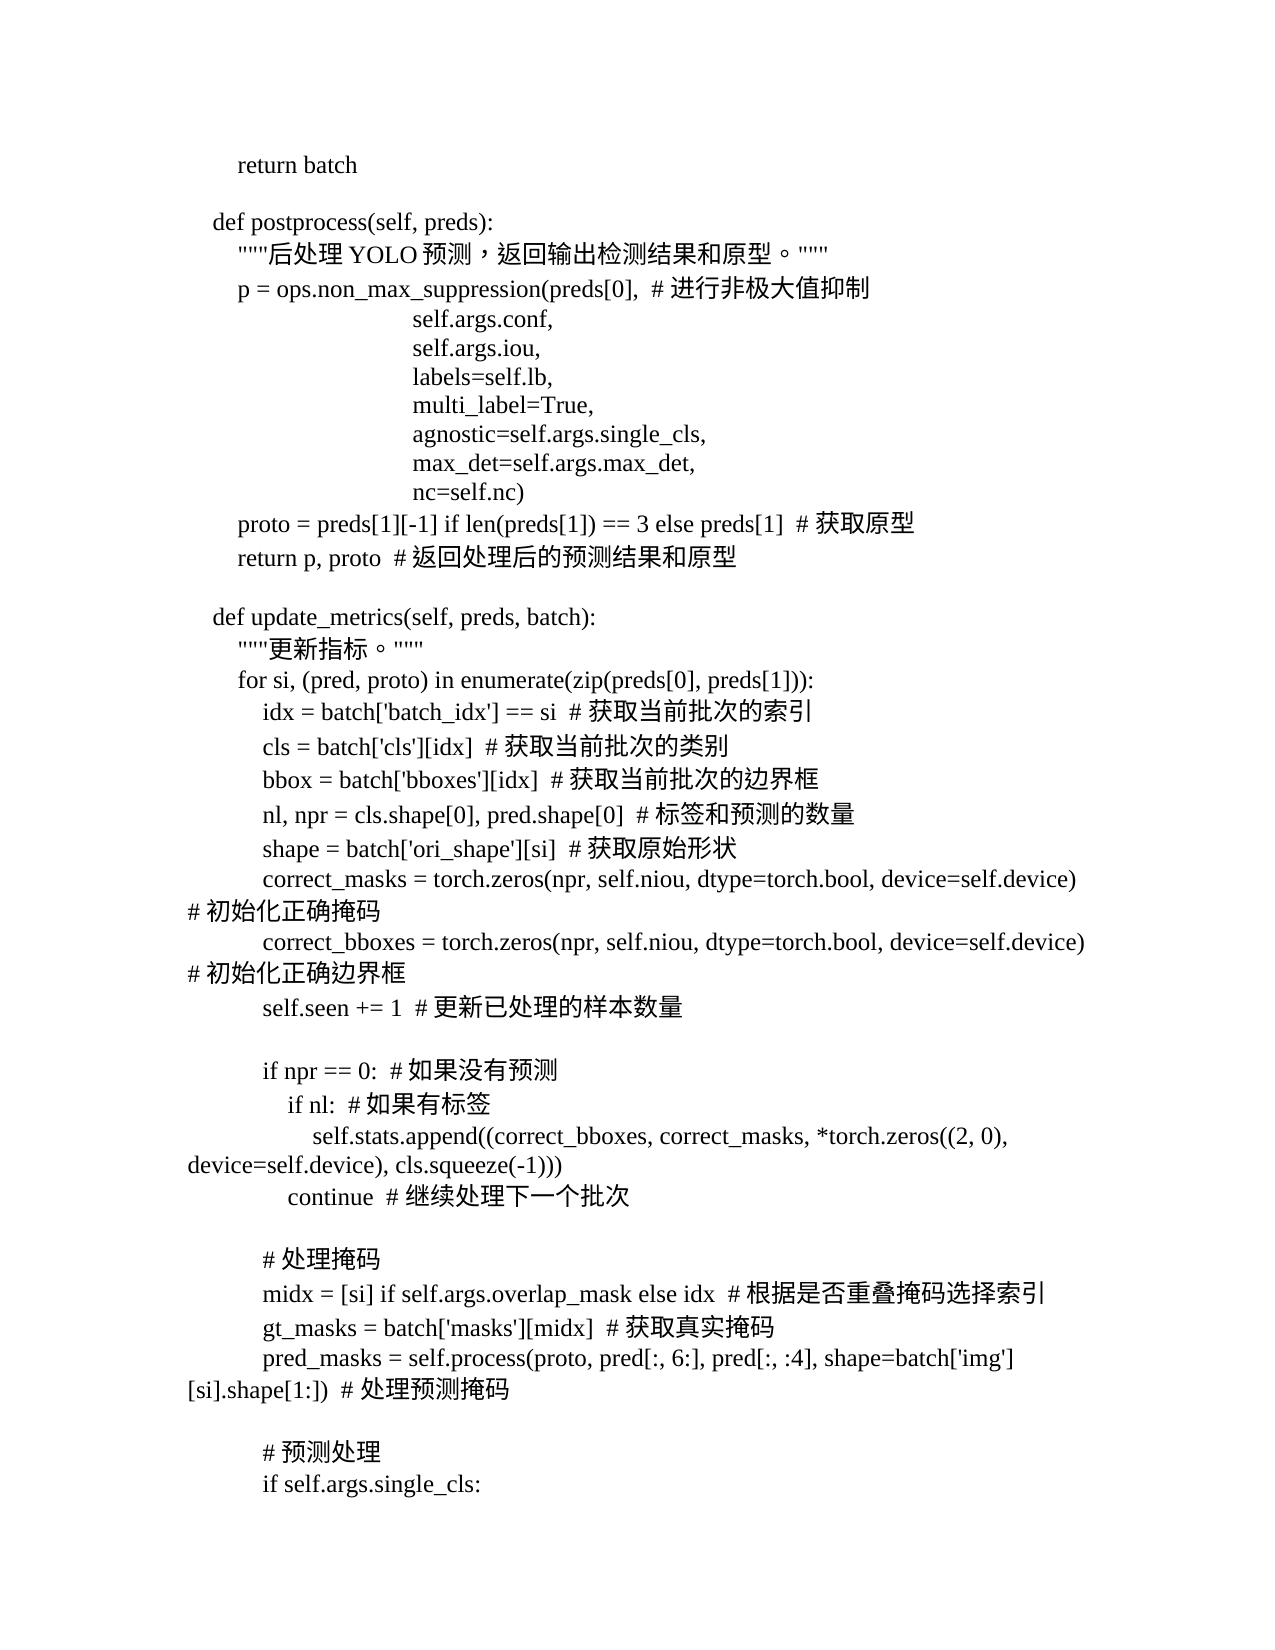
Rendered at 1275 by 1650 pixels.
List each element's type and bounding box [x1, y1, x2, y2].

text [187, 150, 1087, 1498]
